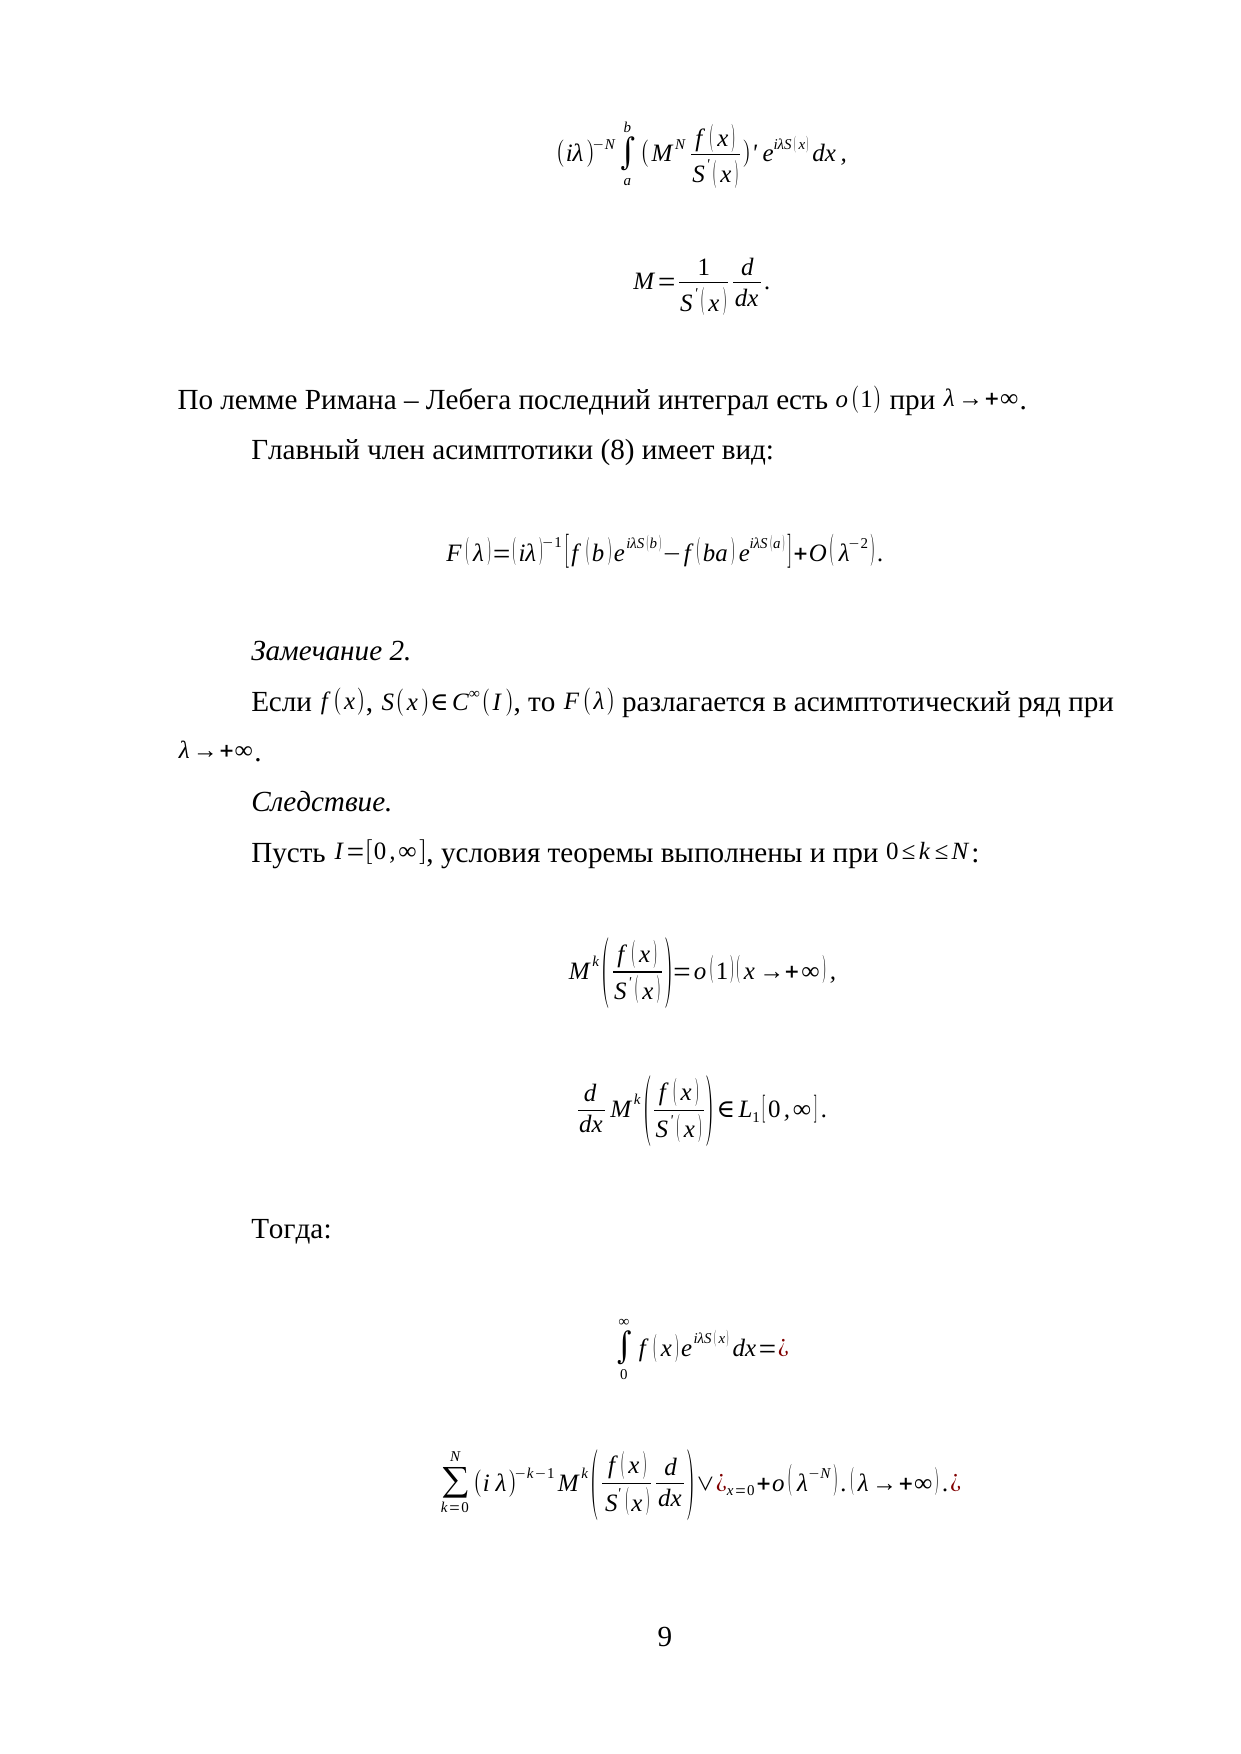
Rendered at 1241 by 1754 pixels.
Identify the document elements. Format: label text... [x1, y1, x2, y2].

text Следствие. [177, 784, 1152, 818]
text Тогда: [177, 1212, 1152, 1245]
text Главный член асимптотики (8) имеет вид: [177, 432, 1152, 466]
text По лемме Римана – Лебега последний интеграл есть при . [177, 382, 1152, 416]
text Пусть , условия теоремы выполнены и при : [177, 835, 1152, 868]
text Если , , то разлагается в асимптотический ряд при . [177, 684, 1152, 768]
text Замечание 2. [177, 633, 1152, 667]
